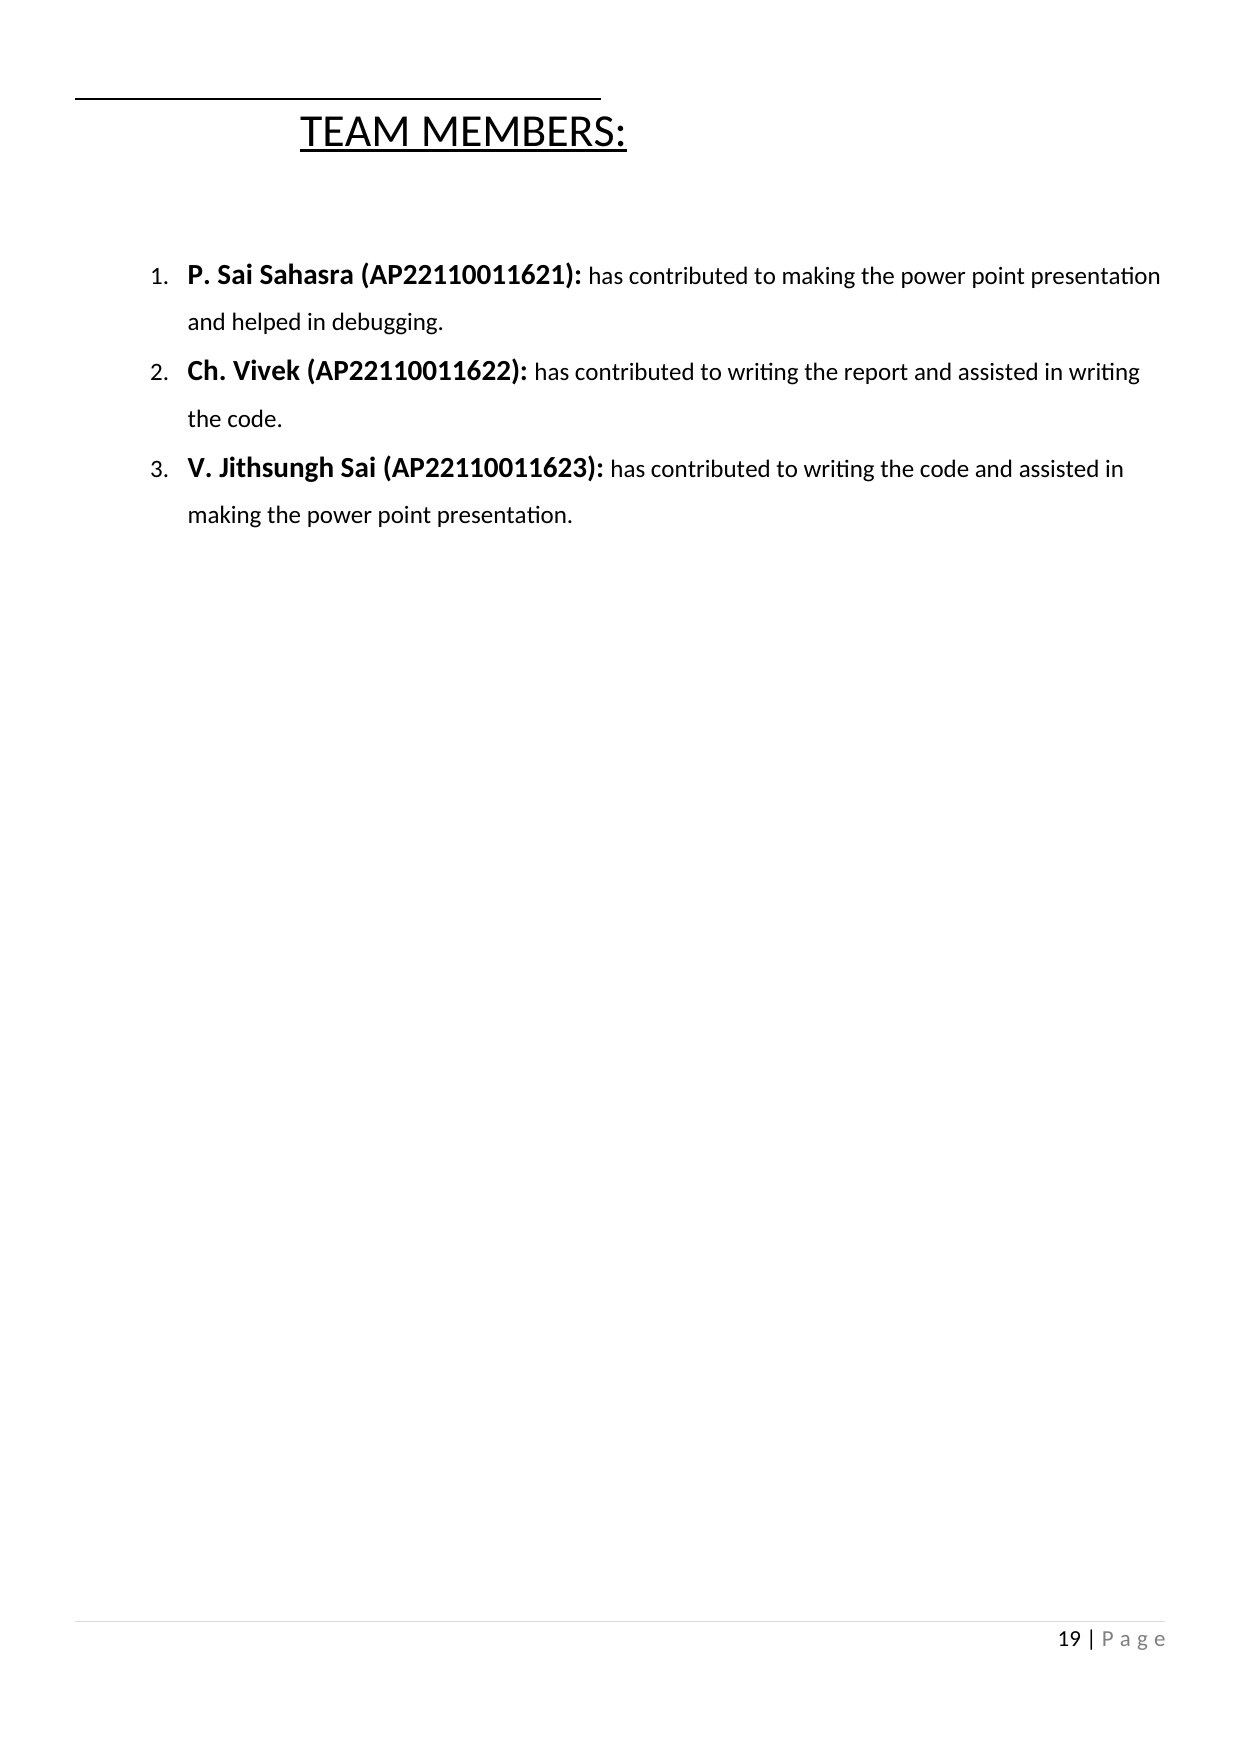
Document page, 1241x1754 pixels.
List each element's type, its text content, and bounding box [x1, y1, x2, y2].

list P. Sai Sahasra (AP22110011621): has contributed to making the power point presentation and helped in debugging. [150, 256, 1165, 337]
list Ch. Vivek (AP22110011622): has contributed to writing the report and assisted in writing the code. [150, 352, 1165, 434]
list V. Jithsungh Sai (AP22110011623): has contributed to writing the code and assisted in making the power point presentation. [150, 449, 1165, 530]
text TEAM MEMBERS: [225, 102, 1165, 158]
